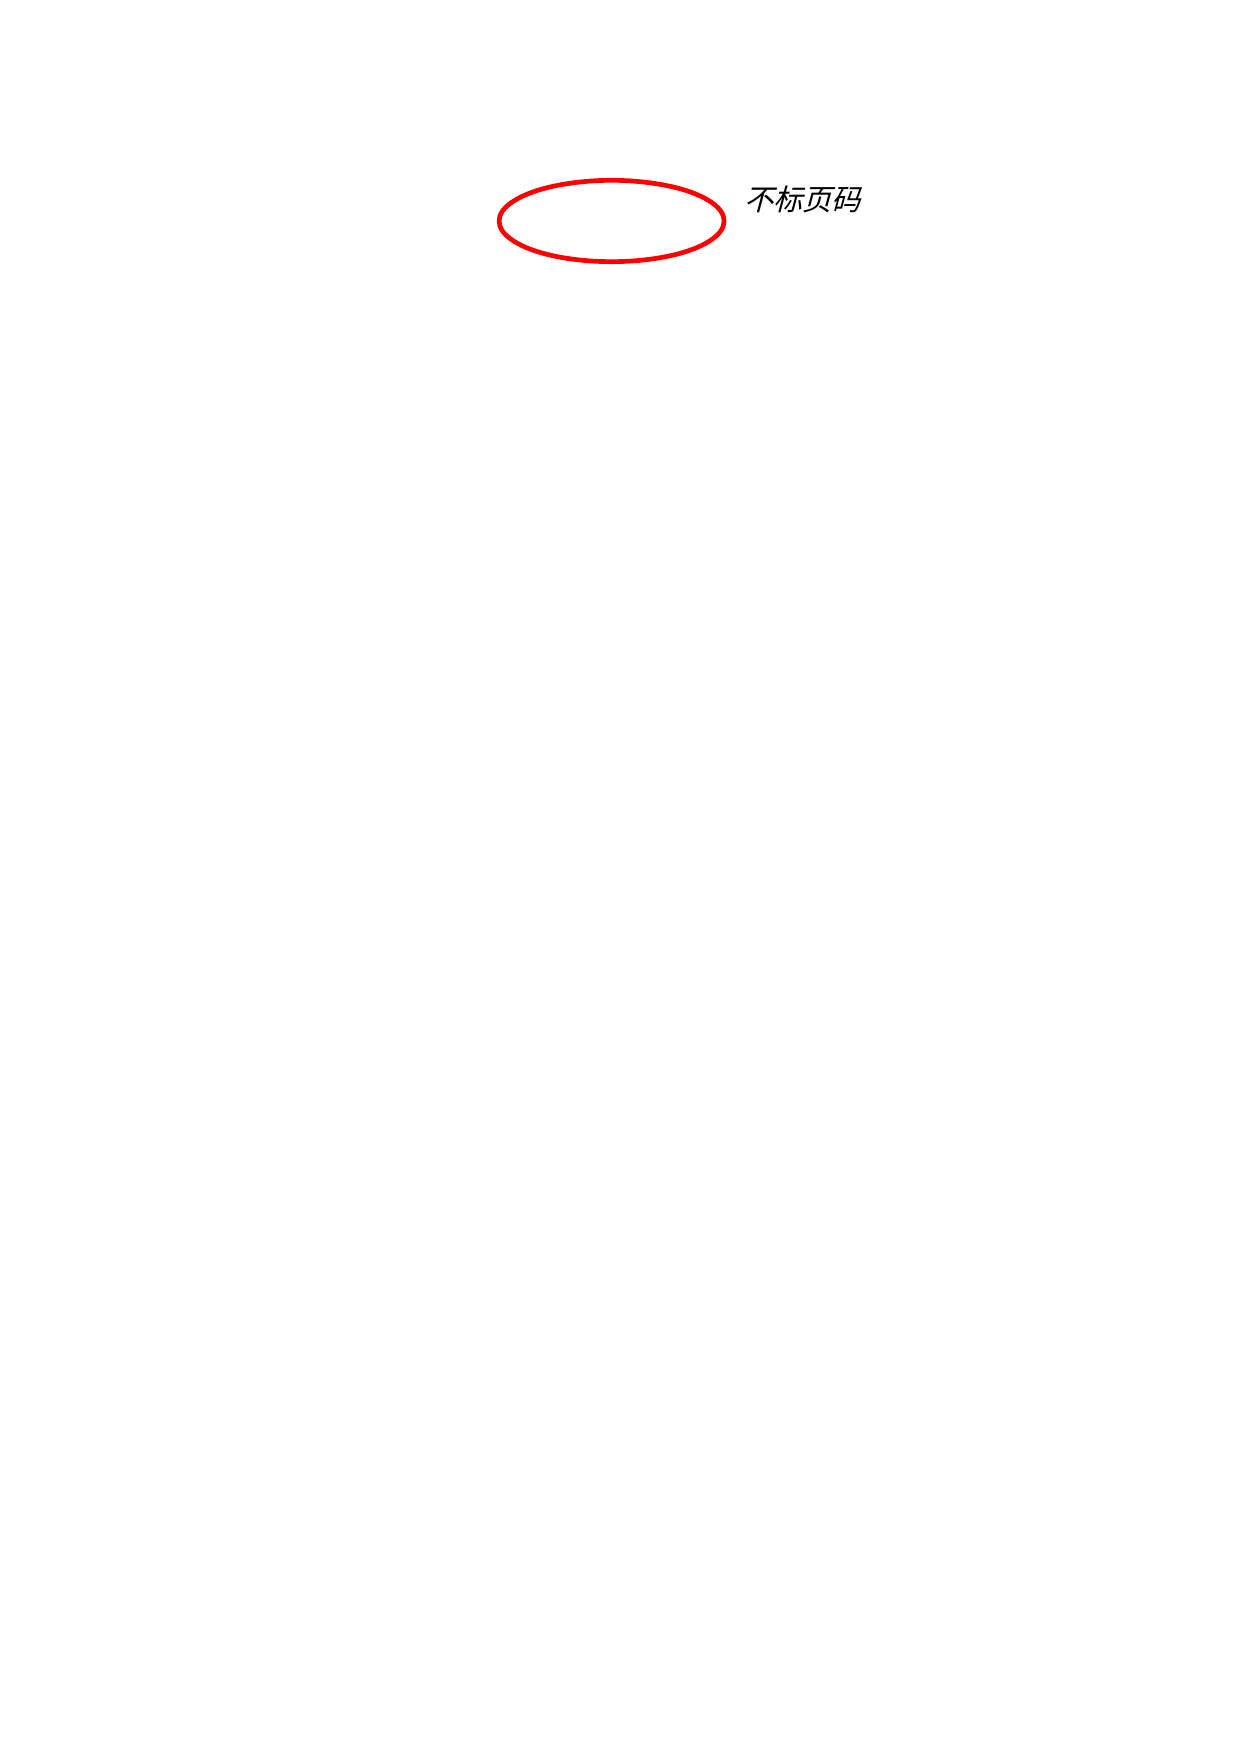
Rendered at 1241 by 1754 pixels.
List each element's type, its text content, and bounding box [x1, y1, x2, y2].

text 不标页码 [177, 166, 1063, 231]
